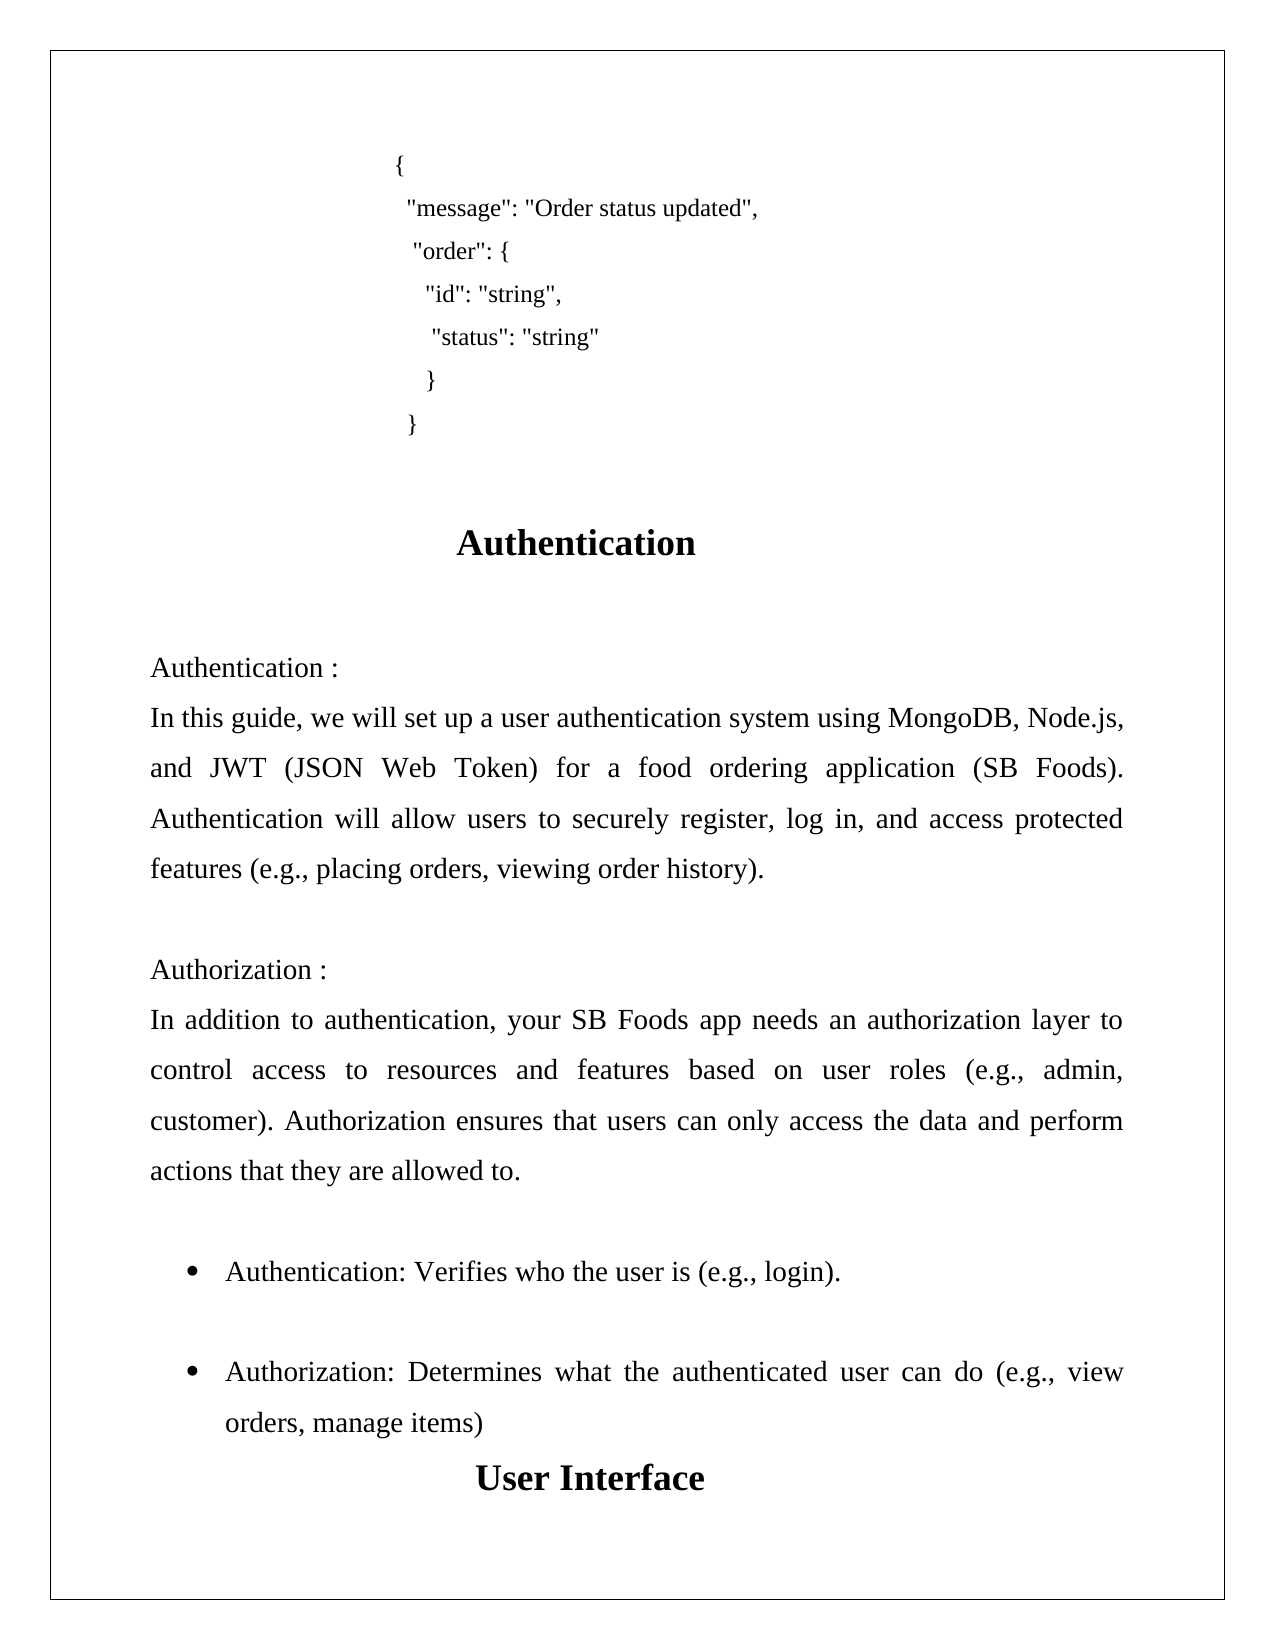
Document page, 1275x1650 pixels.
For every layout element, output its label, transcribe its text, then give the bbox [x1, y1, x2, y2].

text } [150, 366, 1125, 394]
text "order": { [150, 236, 1125, 265]
text Authentication [150, 521, 1125, 564]
text In addition to authentication, your SB Foods app needs an authorization layer to control access to resources and features based on user roles (e.g., admin, customer). Authorization ensures that users can only access the data and perform actions that they are allowed to. [150, 1002, 1125, 1187]
text } [150, 409, 1125, 437]
list Authorization: Determines what the authenticated user can do (e.g., view orders, manage items) [187, 1354, 1125, 1438]
list Authentication: Verifies who the user is (e.g., login). [187, 1254, 1125, 1287]
text "status": "string" [150, 322, 1125, 351]
text Authorization : [150, 952, 1125, 985]
text { [150, 150, 1125, 179]
text Authentication : [150, 650, 1125, 683]
text "message": "Order status updated", [150, 193, 1125, 222]
text User Interface [225, 1455, 1125, 1498]
text "id": "string", [150, 279, 1125, 308]
text In this guide, we will set up a user authentication system using MongoDB, Node.js, and JWT (JSON Web Token) for a food ordering application (SB Foods). Authentication will allow users to securely register, log in, and access protected features (e.g., placing orders, viewing order history). [150, 700, 1125, 885]
